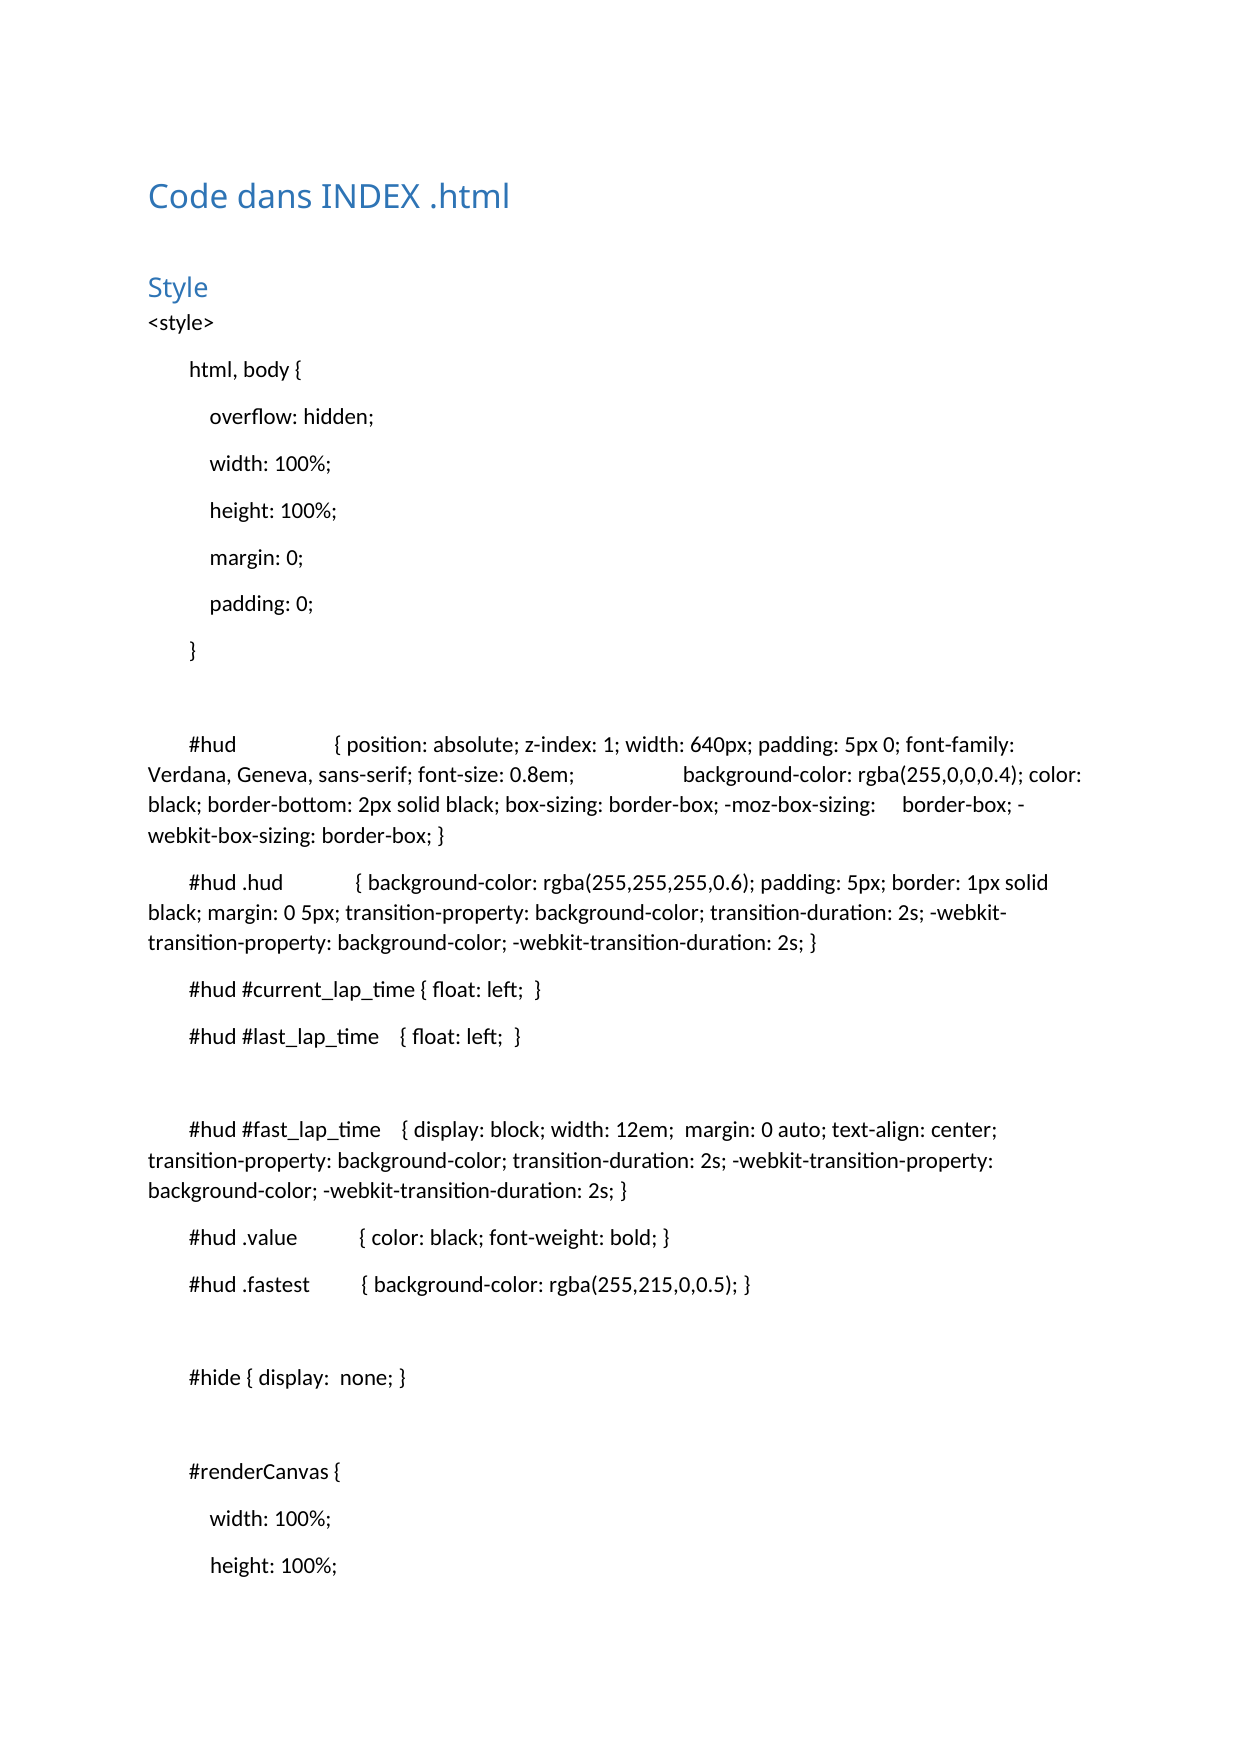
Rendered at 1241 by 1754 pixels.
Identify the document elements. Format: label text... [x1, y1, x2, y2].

text #hud #last_lap_time { float: left; } [148, 1022, 1093, 1050]
text #renderCanvas { [148, 1457, 1093, 1485]
text html, body { [148, 355, 1093, 383]
text padding: 0; [148, 589, 1093, 617]
text #hud #current_lap_time { float: left; } [148, 975, 1093, 1003]
text #hud { position: absolute; z-index: 1; width: 640px; padding: 5px 0; font-family: Verdana, Geneva, sans-serif; font-size: 0.8em; background-color: rgba(255,0,0,0.4); color: black; border-bottom: 2px solid black; box-sizing: border-box; -moz-box-sizing: border-box; -webkit-box-sizing: border-box; } [148, 730, 1093, 849]
text #hide { display: none; } [148, 1363, 1093, 1391]
text width: 100%; [148, 449, 1093, 477]
text margin: 0; [148, 543, 1093, 571]
text } [148, 636, 1093, 664]
text <style> [148, 308, 1093, 336]
subtitle Style [148, 268, 1093, 305]
text height: 100%; [148, 496, 1093, 524]
text height: 100%; [148, 1551, 1093, 1579]
text #hud .hud { background-color: rgba(255,255,255,0.6); padding: 5px; border: 1px solid black; margin: 0 5px; transition-property: background-color; transition-duration: 2s; -webkit-transition-property: background-color; -webkit-transition-duration: 2s; } [148, 868, 1093, 956]
text #hud #fast_lap_time { display: block; width: 12em; margin: 0 auto; text-align: center; transition-property: background-color; transition-duration: 2s; -webkit-transition-property: background-color; -webkit-transition-duration: 2s; } [148, 1116, 1093, 1204]
text width: 100%; [148, 1504, 1093, 1532]
text #hud .fastest { background-color: rgba(255,215,0,0.5); } [148, 1270, 1093, 1298]
subtitle Code dans INDEX .html [148, 173, 1093, 218]
text overflow: hidden; [148, 402, 1093, 430]
text #hud .value { color: black; font-weight: bold; } [148, 1223, 1093, 1251]
